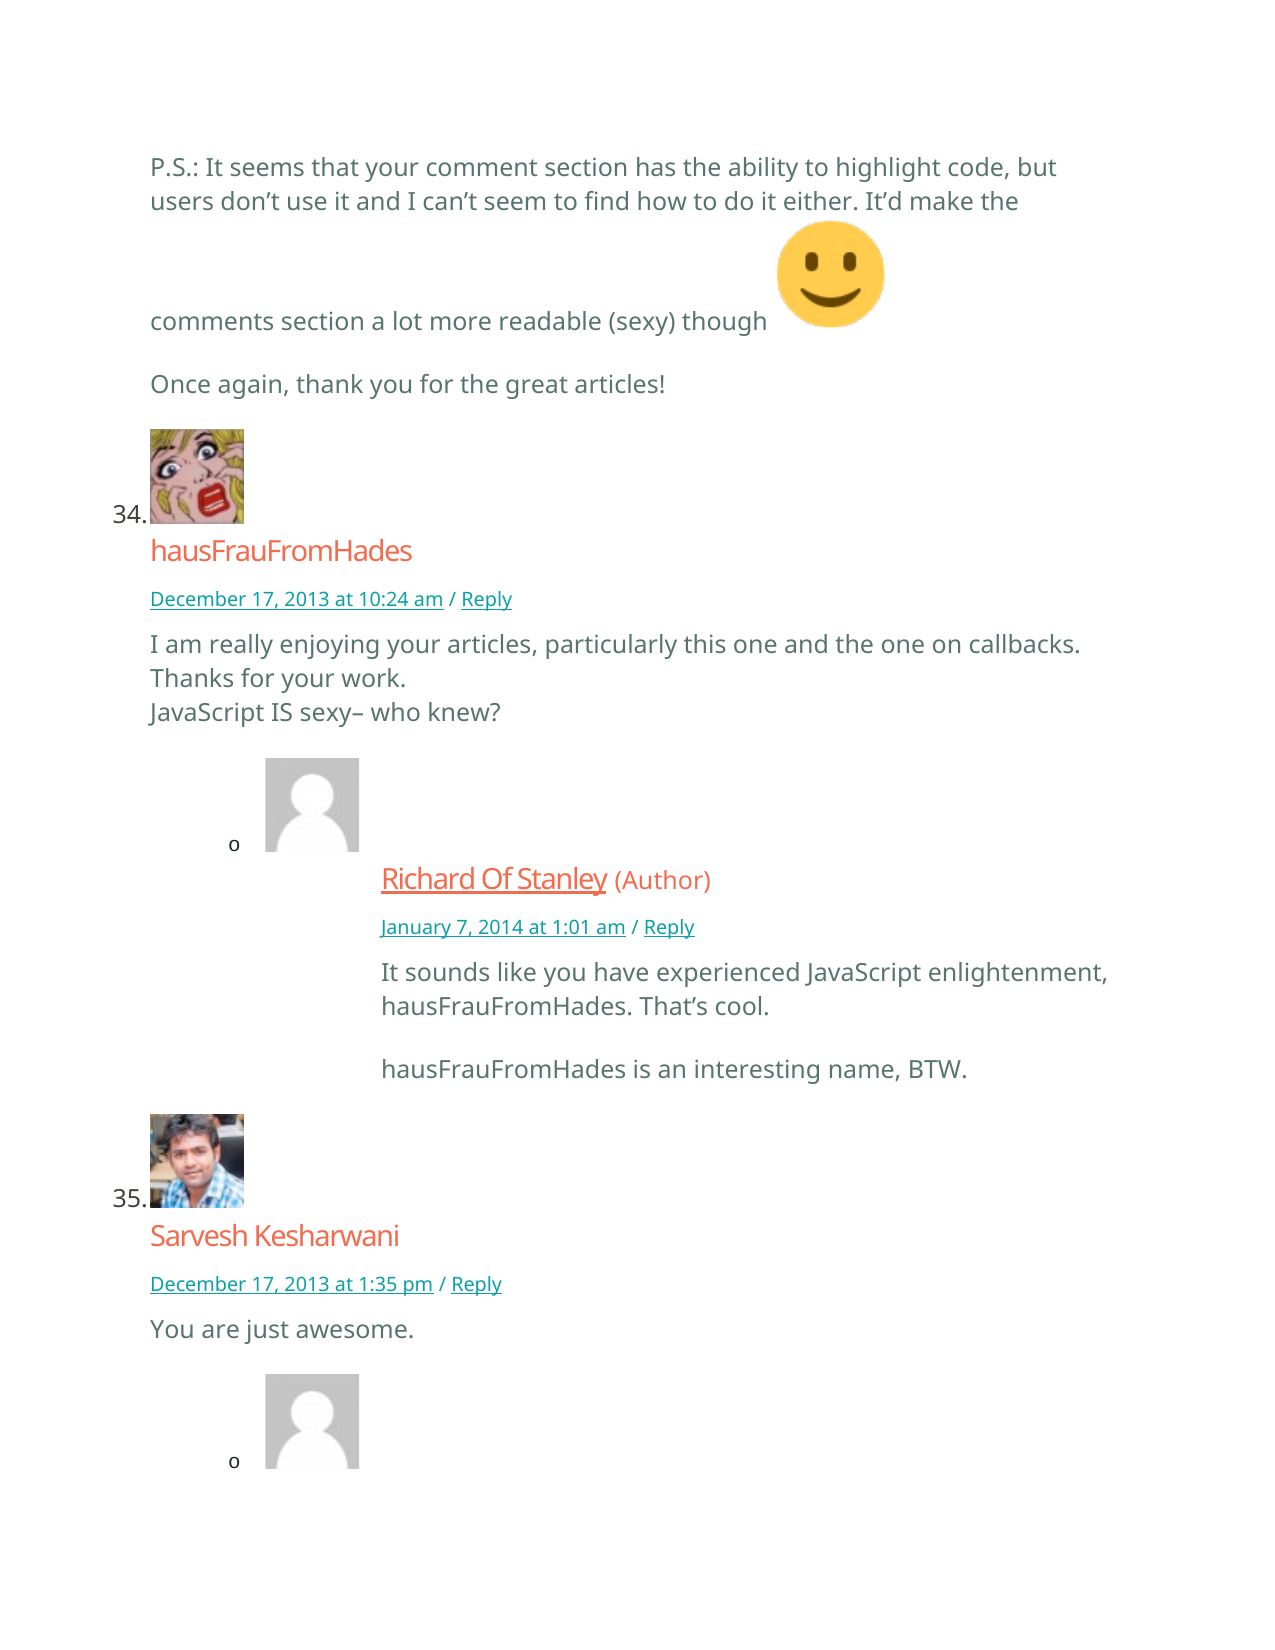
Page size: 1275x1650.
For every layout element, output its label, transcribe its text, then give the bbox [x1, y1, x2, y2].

text P.S.: It seems that your comment section has the ability to highlight code, but users don’t use it and I can’t seem to find how to do it either. It’d make the comments section a lot more readable (sexy) though [150, 150, 1125, 338]
text December 17, 2013 at 1:35 pm / Reply [150, 1262, 1125, 1297]
text You are just awesome. [150, 1311, 1125, 1346]
picture [265, 758, 360, 852]
text Sarvesh Kesharwani [150, 1215, 1125, 1255]
picture [150, 429, 244, 524]
text hausFrauFromHades [150, 531, 1125, 570]
text It sounds like you have experienced JavaScript enlightenment, hausFrauFromHades. That’s cool. [381, 954, 1125, 1022]
picture [265, 1374, 360, 1469]
text Once again, thank you for the great articles! [150, 367, 1125, 401]
picture [150, 1114, 244, 1208]
text Richard Of Stanley (Author) [381, 858, 1125, 898]
text I am really enjoying your articles, particularly this one and the one on callbacks. Thanks for your work. JavaScript IS sexy– who knew? [150, 627, 1125, 729]
picture [774, 218, 888, 331]
text January 7, 2014 at 1:01 am / Reply [381, 905, 1125, 940]
text December 17, 2013 at 10:24 am / Reply [150, 578, 1125, 613]
text hausFrauFromHades is an interesting name, BTW. [381, 1051, 1125, 1085]
